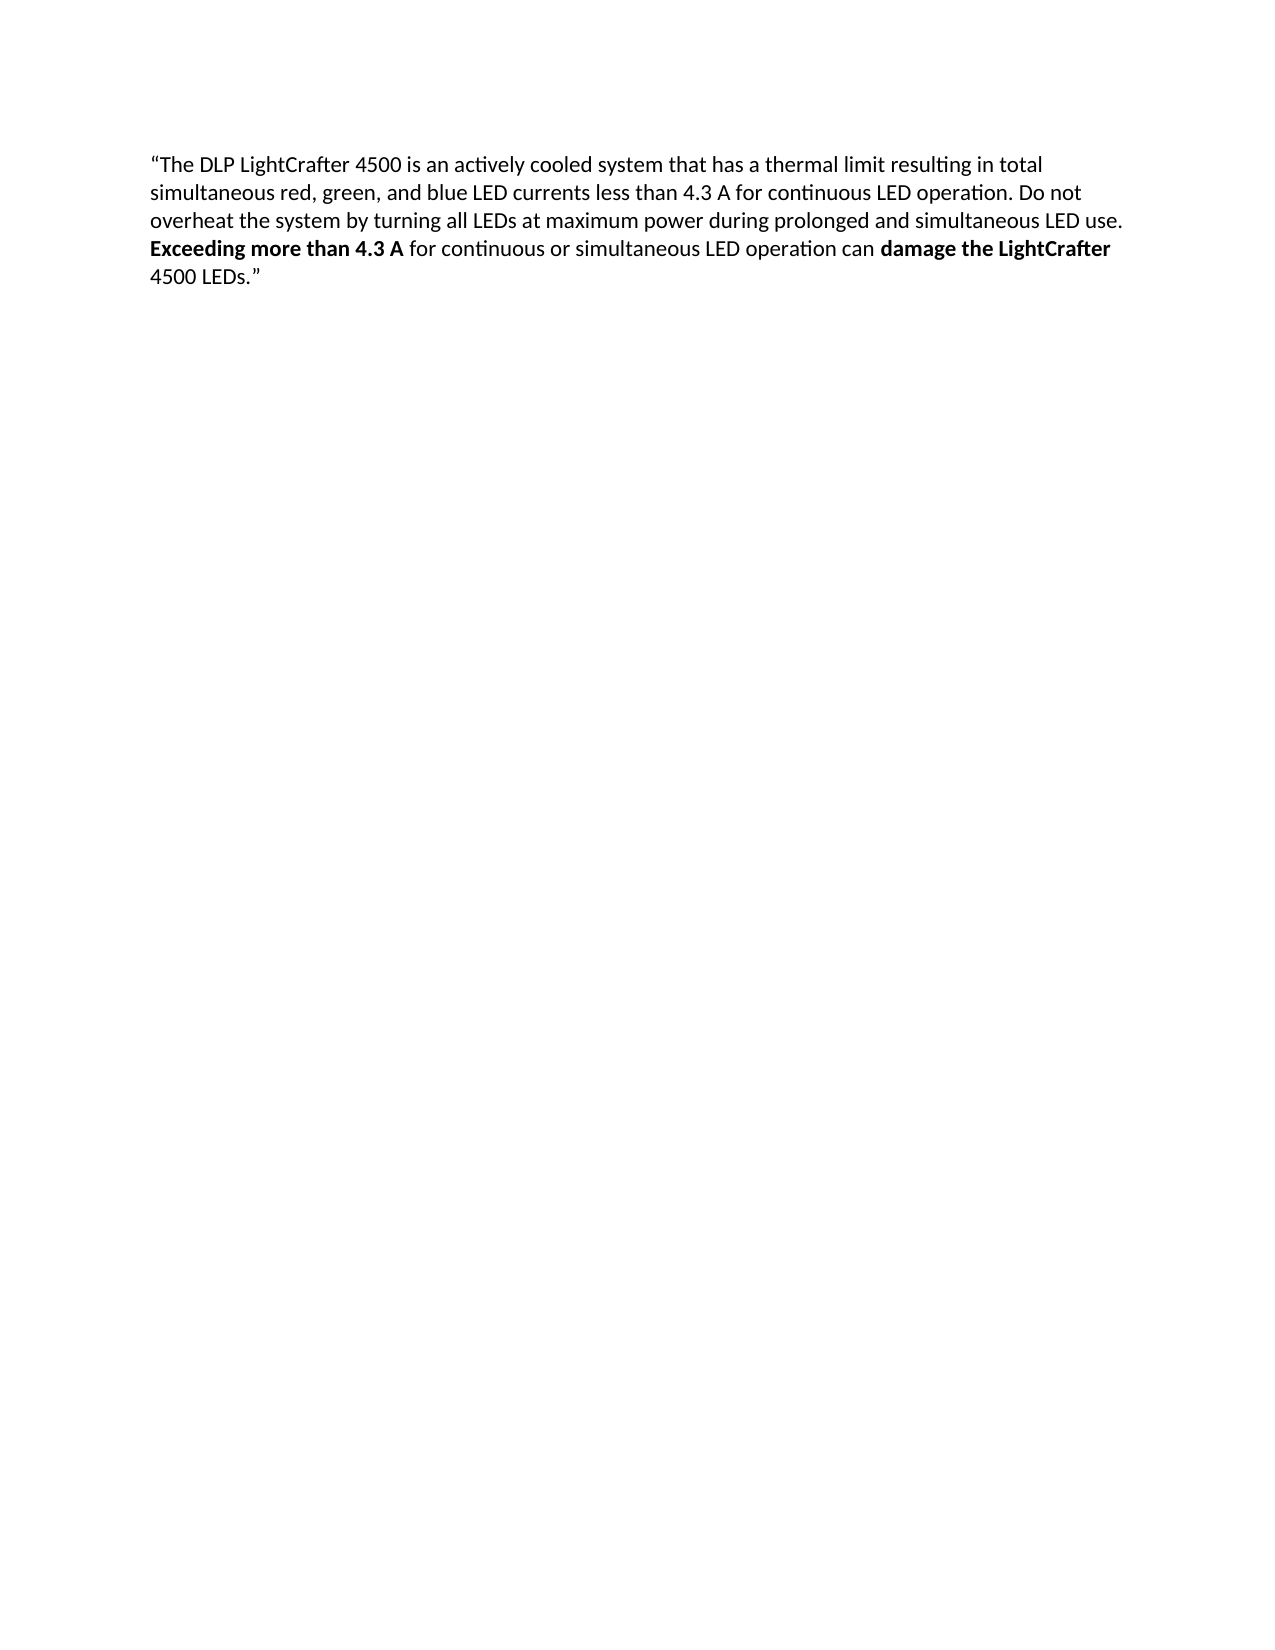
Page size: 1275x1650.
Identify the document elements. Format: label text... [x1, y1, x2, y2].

text “The DLP LightCrafter 4500 is an actively cooled system that has a thermal limit resulting in total simultaneous red, green, and blue LED currents less than 4.3 A for continuous LED operation. Do not overheat the system by turning all LEDs at maximum power during prolonged and simultaneous LED use. Exceeding more than 4.3 A for continuous or simultaneous LED operation can damage the LightCrafter 4500 LEDs.” [150, 150, 1125, 290]
